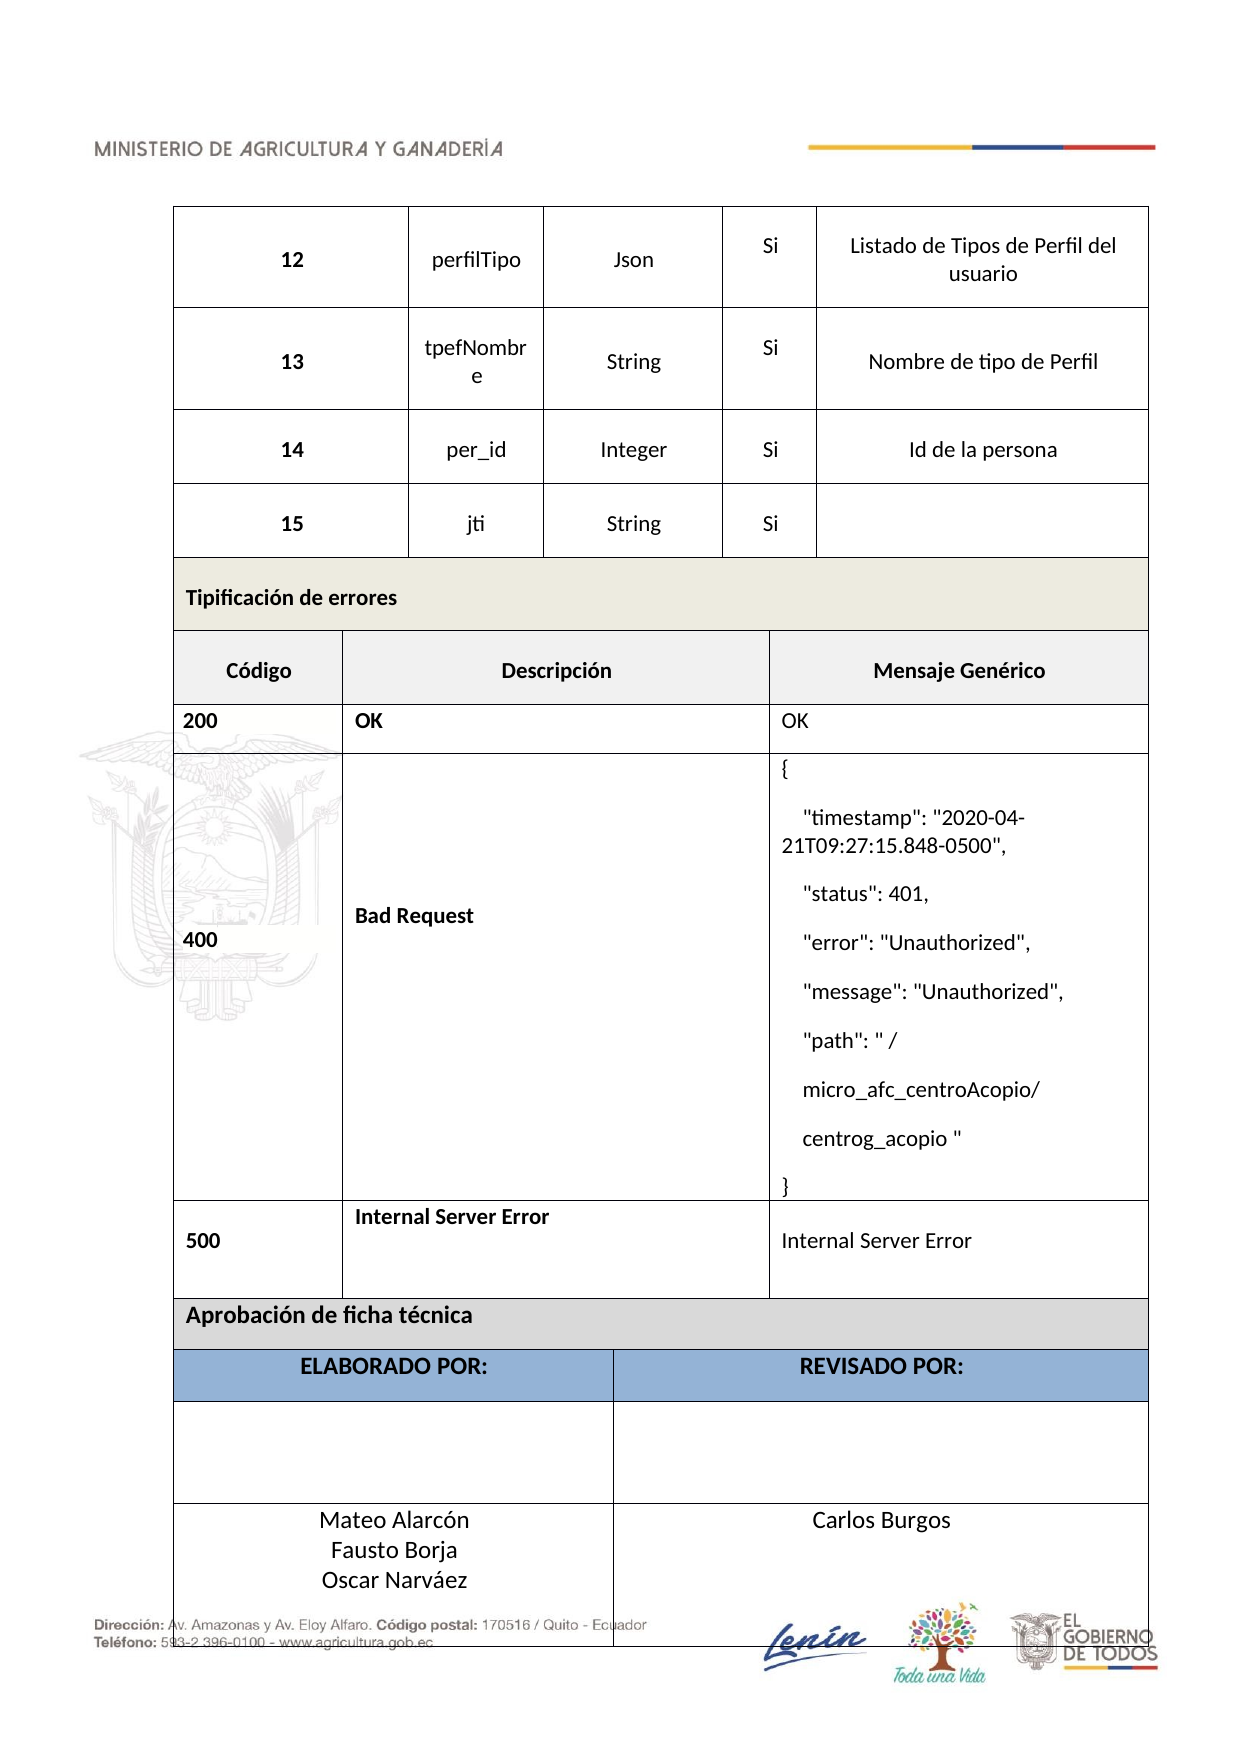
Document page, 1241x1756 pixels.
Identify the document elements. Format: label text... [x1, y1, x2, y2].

table_header 12 [174, 207, 408, 307]
table_cell Internal Server Error [770, 1201, 1148, 1298]
table_cell [614, 1402, 1148, 1503]
table_cell Si [723, 410, 816, 482]
table_cell Bad Request [343, 754, 769, 1200]
table_cell Id de la persona [817, 410, 1148, 482]
table_cell 14 [174, 410, 408, 482]
table_cell tpefNombr e [409, 308, 543, 409]
table_cell Aprobación de ficha técnica [174, 1299, 1148, 1349]
table_cell jti [409, 484, 543, 557]
table_cell Integer [544, 410, 722, 482]
table_cell Carlos Burgos [614, 1504, 1148, 1646]
table_header Json [544, 207, 722, 307]
table_header perfilTipo [409, 207, 543, 307]
table_cell String [544, 308, 722, 409]
table_cell Tipificación de errores [174, 558, 1148, 630]
table_cell [174, 1402, 613, 1503]
table_cell Internal Server Error [343, 1201, 769, 1298]
table_cell Si [723, 308, 816, 409]
table_cell [817, 484, 1148, 557]
table_cell Si [723, 484, 816, 557]
table_cell Descripción [343, 631, 769, 704]
table_cell 400 [174, 754, 342, 1200]
table_cell 13 [174, 308, 408, 409]
table_cell OK [770, 705, 1148, 753]
table_cell Mensaje Genérico [770, 631, 1148, 704]
table_cell REVISADO POR: [614, 1350, 1148, 1401]
table_cell 500 [174, 1201, 342, 1298]
table_cell 15 [174, 484, 408, 557]
table_cell 200 [174, 705, 342, 753]
table_cell OK [343, 705, 769, 753]
table_header Listado de Tipos de Perfil del usuario [817, 207, 1148, 307]
table_cell Mateo Alarcón Fausto Borja Oscar Narváez [174, 1504, 613, 1646]
table_cell ELABORADO POR: [174, 1350, 613, 1401]
table_cell Nombre de tipo de Perfil [817, 308, 1148, 409]
table_cell per_id [409, 410, 543, 482]
table_cell String [544, 484, 722, 557]
table_header Si [723, 207, 816, 307]
table_cell { "timestamp": "2020-04- 21T09:27:15.848-0500", "status": 401, "error": "Unauthorized", "message": "Unauthorized", "path": " / micro_afc_centroAcopio/ centrog_acopio " } [770, 754, 1148, 1200]
table_cell Código [174, 631, 342, 704]
picture [74, 132, 1168, 1693]
